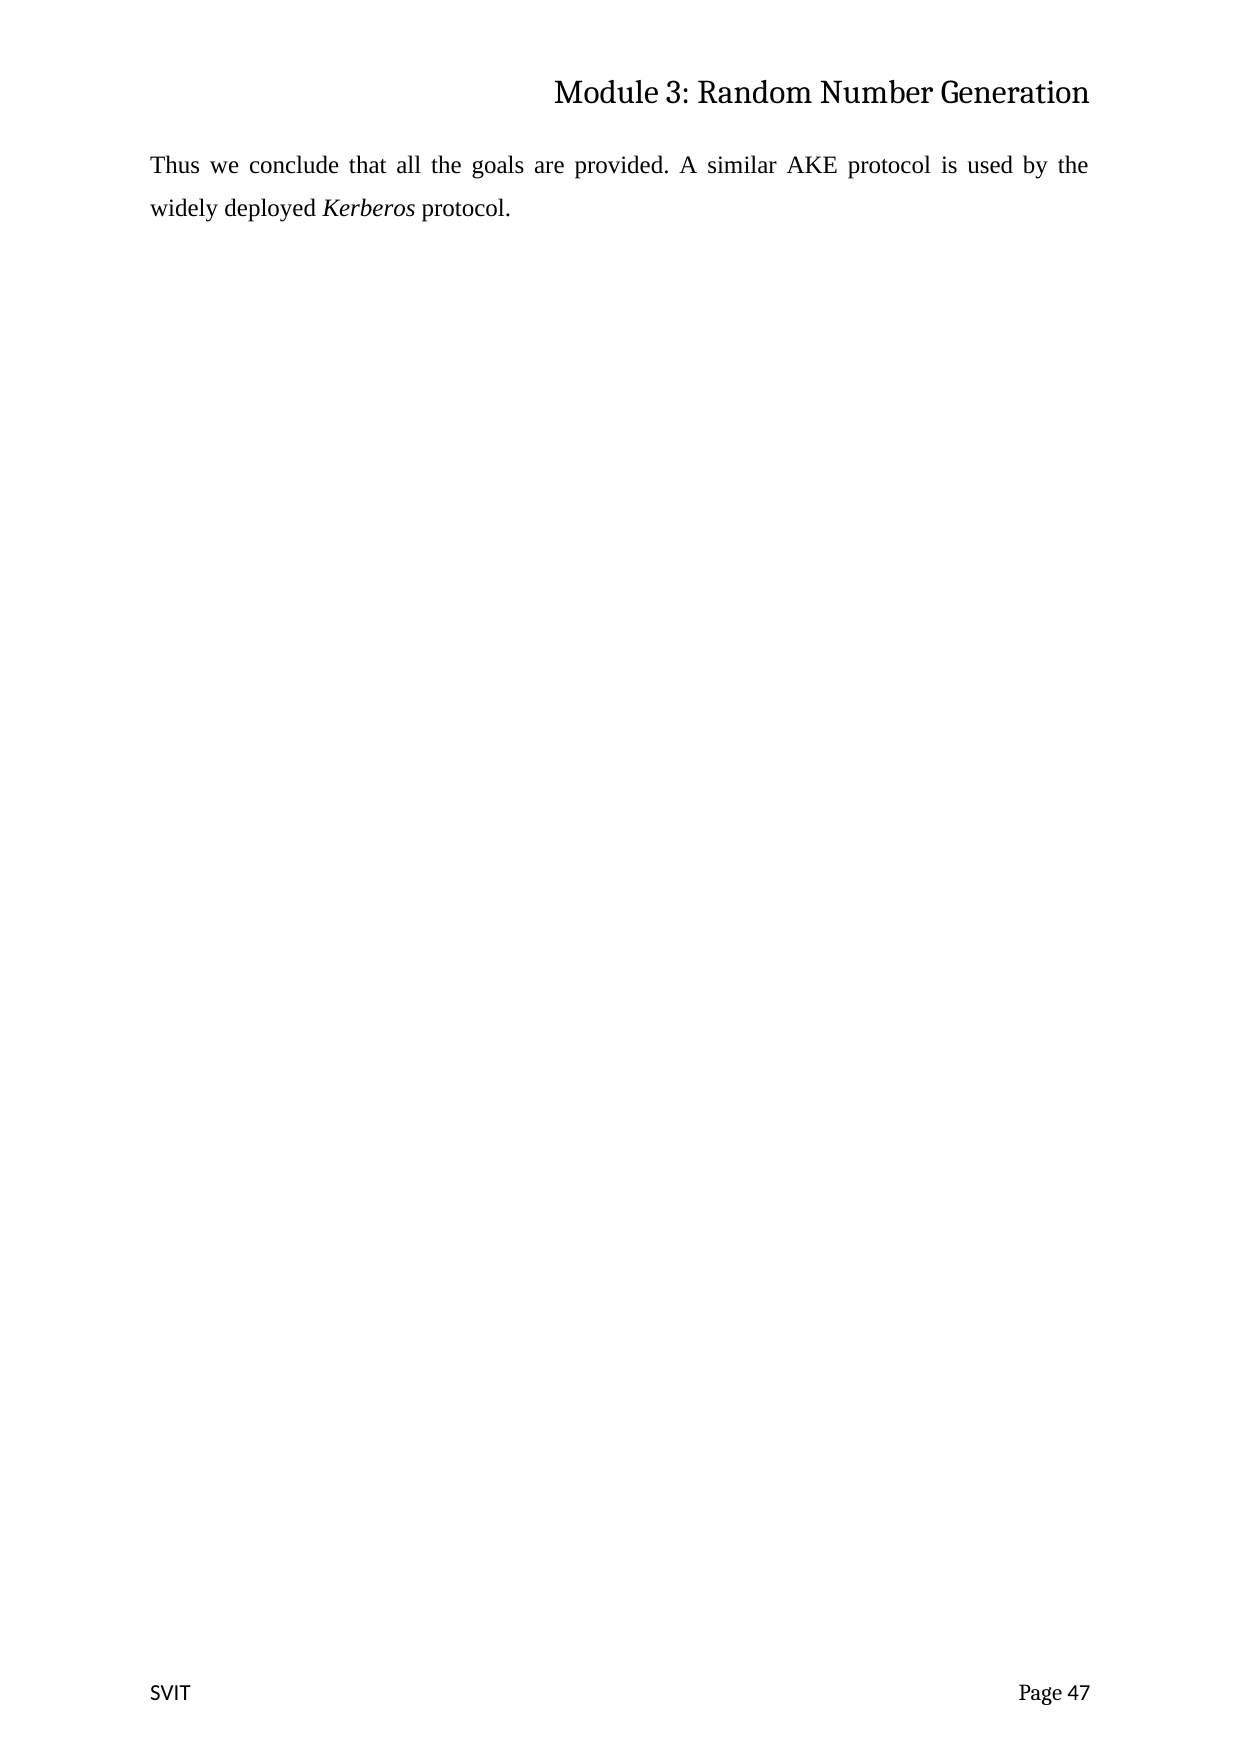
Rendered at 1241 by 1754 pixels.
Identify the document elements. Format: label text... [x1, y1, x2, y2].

text Thus we conclude that all the goals are provided. A similar AKE protocol is used by the widely deployed Kerberos protocol. [150, 150, 1090, 222]
